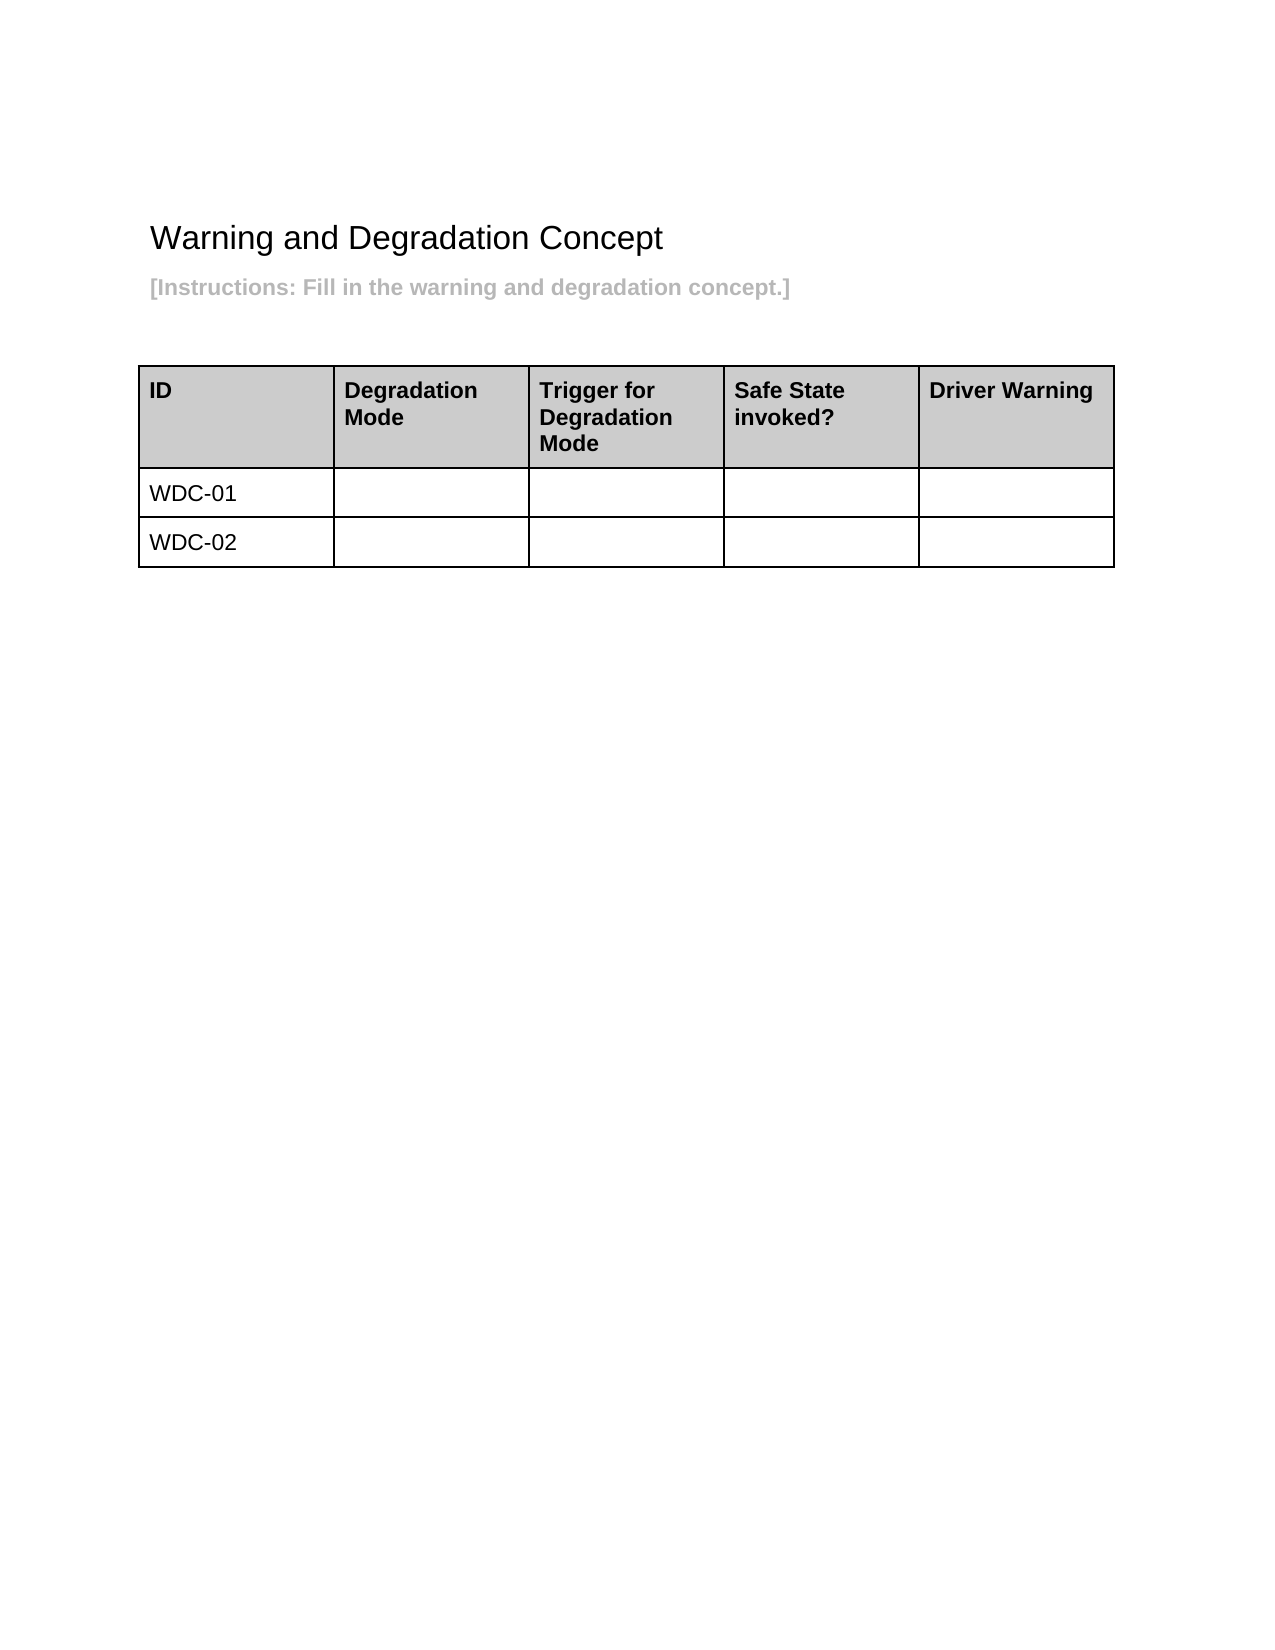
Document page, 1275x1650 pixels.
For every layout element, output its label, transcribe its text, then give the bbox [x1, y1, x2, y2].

table_header ID [140, 367, 333, 467]
table_header Degradation Mode [335, 367, 528, 467]
table_header Safe State invoked? [725, 367, 918, 467]
table_cell WDC-02 [140, 518, 333, 566]
table_header Trigger for Degradation Mode [530, 367, 723, 467]
table_cell [725, 469, 918, 516]
subtitle Warning and Degradation Concept [150, 218, 1125, 256]
table_cell [530, 469, 723, 516]
table_cell [335, 518, 528, 566]
table_cell [920, 518, 1113, 566]
text [Instructions: Fill in the warning and degradation concept.] [150, 274, 1125, 301]
table_header Driver Warning [920, 367, 1113, 467]
table_cell WDC-01 [140, 469, 333, 516]
table_cell [530, 518, 723, 566]
table_cell [920, 469, 1113, 516]
table_cell [725, 518, 918, 566]
table_cell [335, 469, 528, 516]
